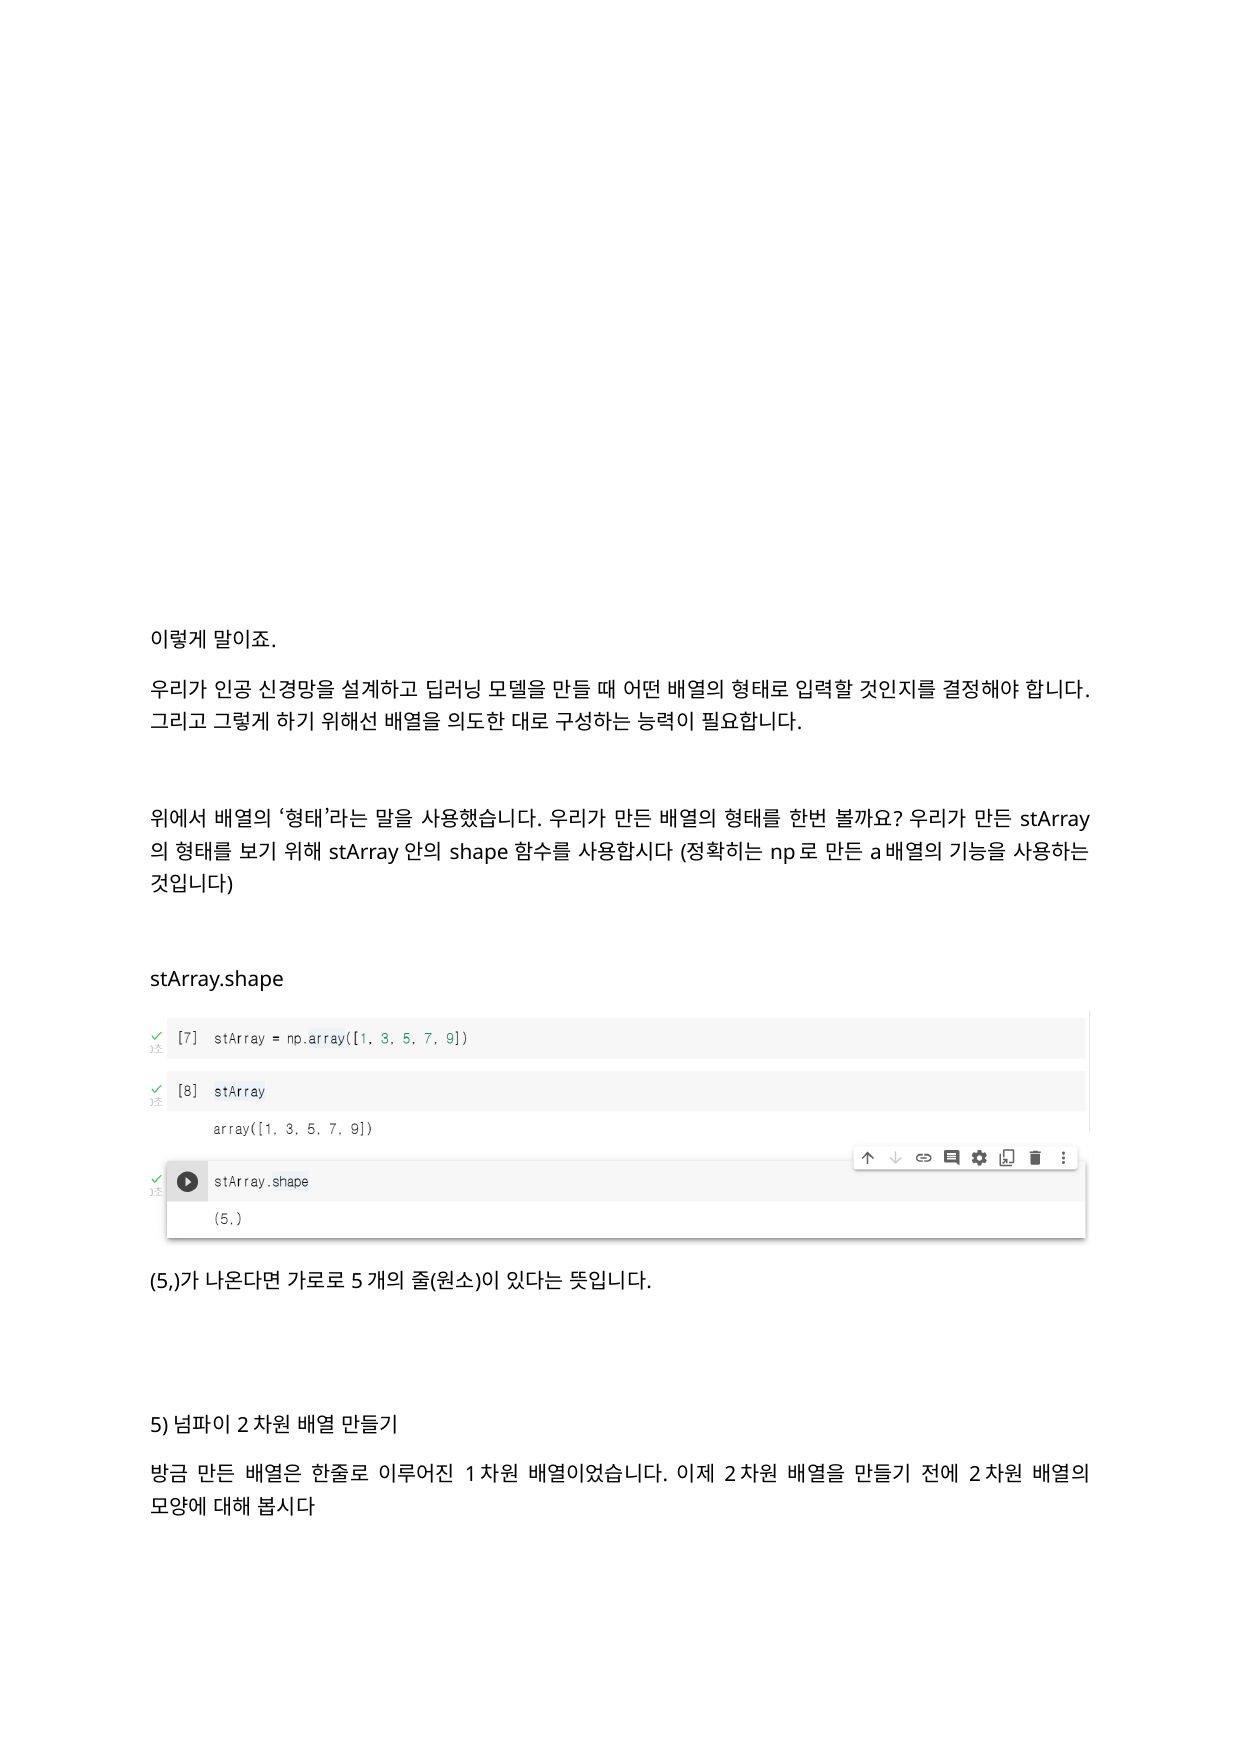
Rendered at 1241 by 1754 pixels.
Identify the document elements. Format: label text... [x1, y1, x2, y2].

text 5) 넘파이 2차원 배열 만들기 [150, 1408, 1090, 1438]
text 위에서 배열의 ‘형태’라는 말을 사용했습니다. 우리가 만든 배열의 형태를 한번 볼까요? 우리가 만든 stArray의 형태를 보기 위해 stArray 안의 shape 함수를 사용합시다 (정확히는 np로 만든 a배열의 기능을 사용하는 것입니다) [150, 802, 1090, 898]
text (5,)가 나온다면 가로로 5개의 줄(원소)이 있다는 뜻입니다. [150, 1264, 1090, 1294]
picture [150, 1011, 1091, 1246]
text stArray.shape [150, 964, 1090, 993]
text 이렇게 말이죠. [150, 623, 1090, 654]
text 우리가 인공 신경망을 설계하고 딥러닝 모델을 만들 때 어떤 배열의 형태로 입력할 것인지를 결정해야 합니다. 그리고 그렇게 하기 위해선 배열을 의도한 대로 구성하는 능력이 필요합니다. [150, 673, 1090, 736]
text 방금 만든 배열은 한줄로 이루어진 1차원 배열이었습니다. 이제 2차원 배열을 만들기 전에 2차원 배열의 모양에 대해 봅시다 [150, 1457, 1090, 1520]
